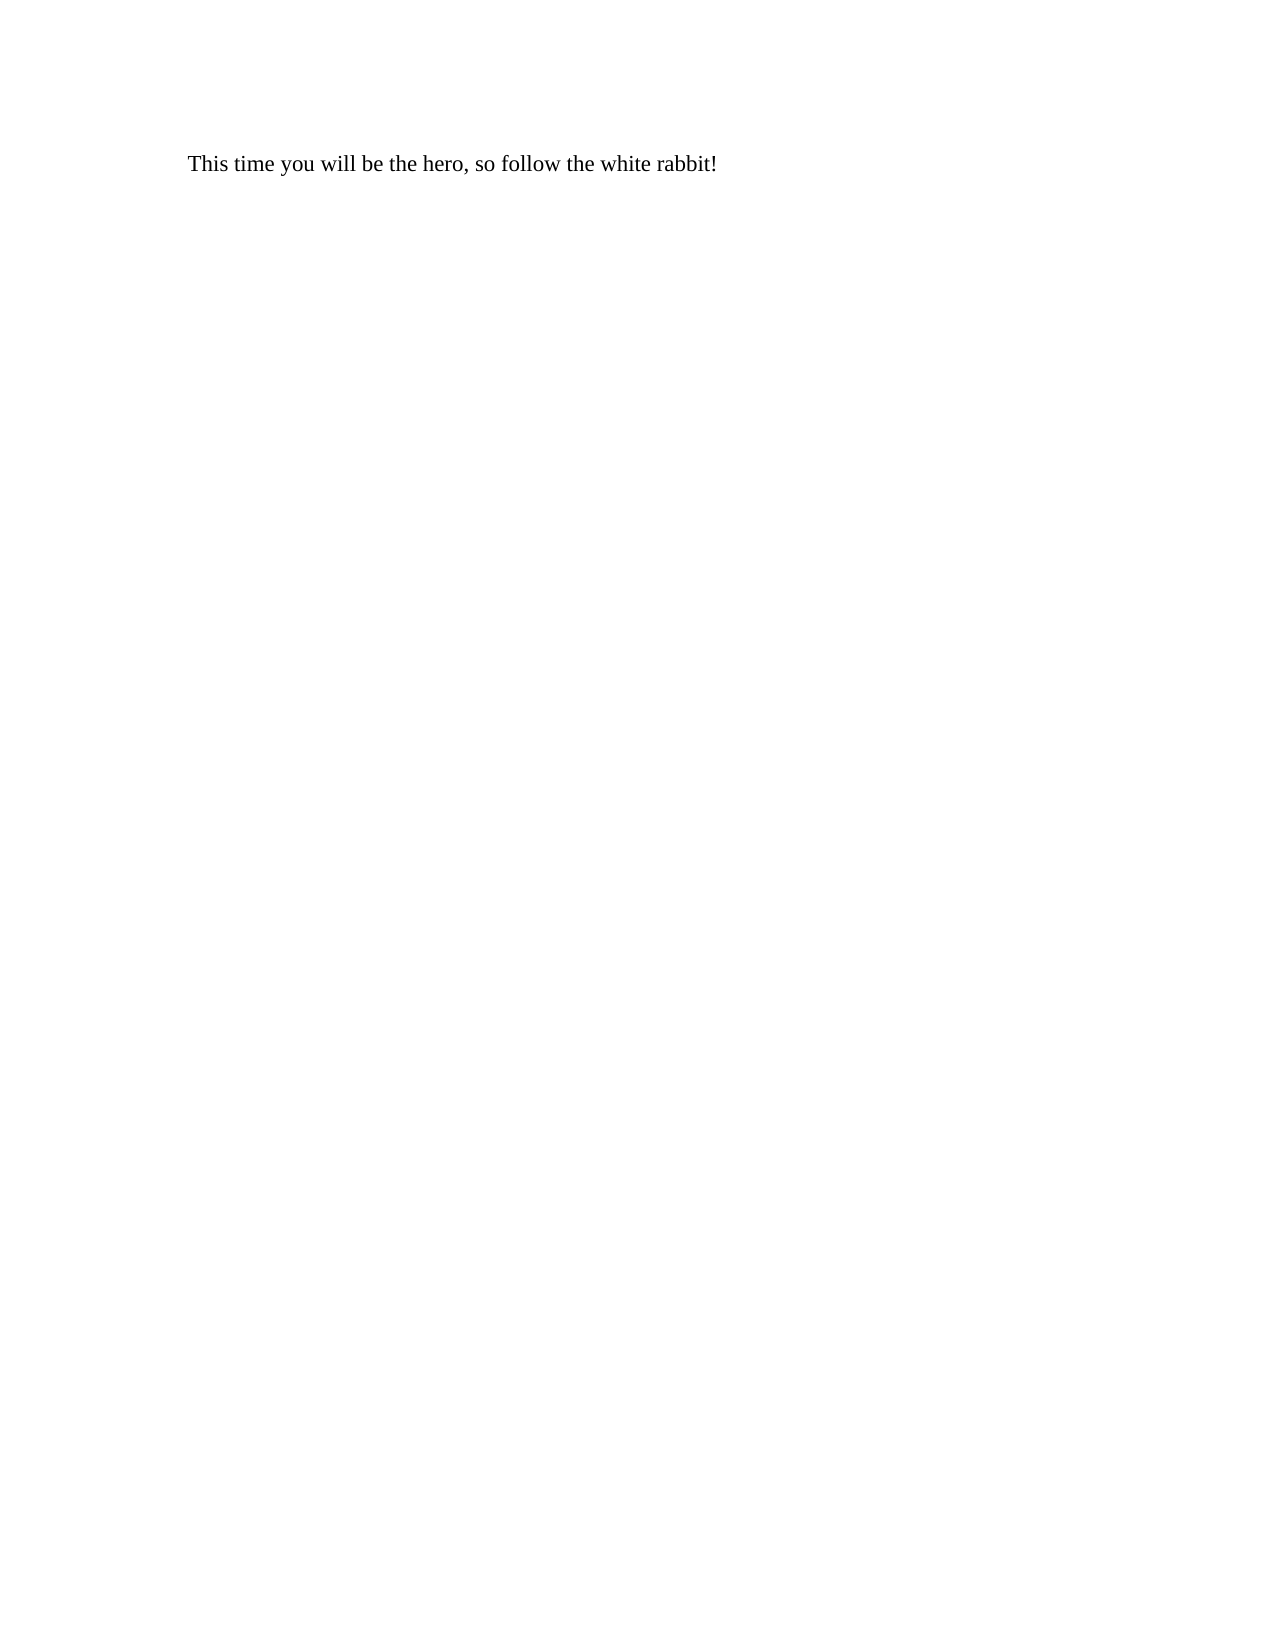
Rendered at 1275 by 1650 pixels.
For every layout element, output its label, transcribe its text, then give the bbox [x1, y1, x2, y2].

text This time you will be the hero, so follow the white rabbit! [187, 150, 1087, 176]
